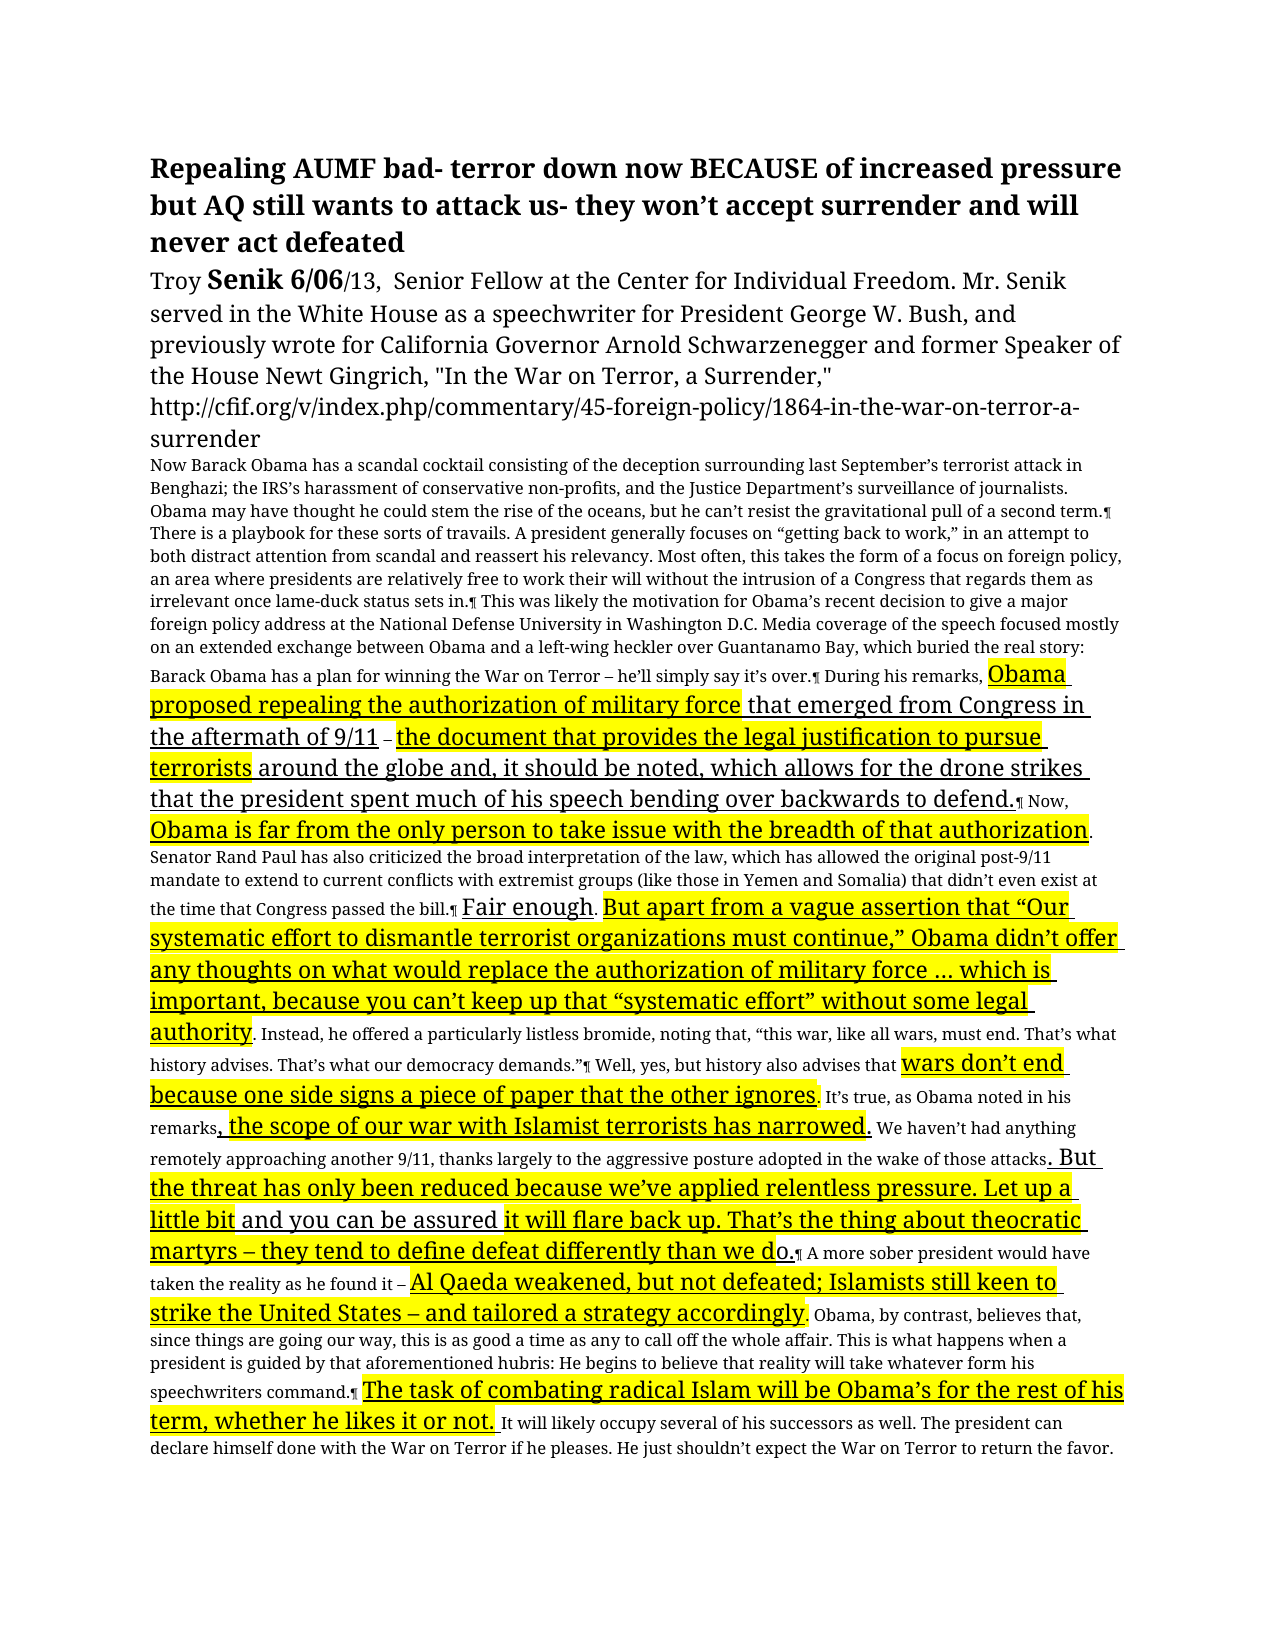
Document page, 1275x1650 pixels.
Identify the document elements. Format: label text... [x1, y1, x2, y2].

subtitle Repealing AUMF bad- terror down now BECAUSE of increased pressure but AQ still wants to attack us- they won’t accept surrender and will never act defeated [150, 150, 1125, 261]
text Troy Senik 6/06/13, Senior Fellow at the Center for Individual Freedom. Mr. Senik served in the White House as a speechwriter for President George W. Bush, and previously wrote for California Governor Arnold Schwarzenegger and former Speaker of the House Newt Gingrich, "In the War on Terror, a Surrender," http://cfif.org/v/index.php/commentary/45-foreign-policy/1864-in-the-war-on-terror-a-surrender [150, 261, 1125, 454]
text Now Barack Obama has a scandal cocktail consisting of the deception surrounding last September’s terrorist attack in Benghazi; the IRS’s harassment of conservative non-profits, and the Justice Department’s surveillance of journalists. Obama may have thought he could stem the rise of the oceans, but he can’t resist the gravitational pull of a second term.¶ There is a playbook for these sorts of travails. A president generally focuses on “getting back to work,” in an attempt to both distract attention from scandal and reassert his relevancy. Most often, this takes the form of a focus on foreign policy, an area where presidents are relatively free to work their will without the intrusion of a Congress that regards them as irrelevant once lame-duck status sets in.¶ This was likely the motivation for Obama’s recent decision to give a major foreign policy address at the National Defense University in Washington D.C. Media coverage of the speech focused mostly on an extended exchange between Obama and a left-wing heckler over Guantanamo Bay, which buried the real story: Barack Obama has a plan for winning the War on Terror – he’ll simply say it’s over.¶ During his remarks, Obama proposed repealing the authorization of military force that emerged from Congress in the aftermath of 9/11 – the document that provides the legal justification to pursue terrorists around the globe and, it should be noted, which allows for the drone strikes that the president spent much of his speech bending over backwards to defend.¶ Now, Obama is far from the only person to take issue with the breadth of that authorization. Senator Rand Paul has also criticized the broad interpretation of the law, which has allowed the original post-9/11 mandate to extend to current conflicts with extremist groups (like those in Yemen and Somalia) that didn’t even exist at the time that Congress passed the bill.¶ Fair enough. But apart from a vague assertion that “Our systematic effort to dismantle terrorist organizations must continue,” Obama didn’t offer any thoughts on what would replace the authorization of military force … which is important, because you can’t keep up that “systematic effort” without some legal authority. Instead, he offered a particularly listless bromide, noting that, “this war, like all wars, must end. That’s what history advises. That’s what our democracy demands.”¶ Well, yes, but history also advises that wars don’t end because one side signs a piece of paper that the other ignores. It’s true, as Obama noted in his remarks, the scope of our war with Islamist terrorists has narrowed. We haven’t had anything remotely approaching another 9/11, thanks largely to the aggressive posture adopted in the wake of those attacks. But the threat has only been reduced because we’ve applied relentless pressure. Let up a little bit and you can be assured it will flare back up. That’s the thing about theocratic martyrs – they tend to define defeat differently than we do.¶ A more sober president would have taken the reality as he found it – Al Qaeda weakened, but not defeated; Islamists still keen to strike the United States – and tailored a strategy accordingly. Obama, by contrast, believes that, since things are going our way, this is as good a time as any to call off the whole affair. This is what happens when a president is guided by that aforementioned hubris: He begins to believe that reality will take whatever form his speechwriters command.¶ The task of combating radical Islam will be Obama’s for the rest of his term, whether he likes it or not. It will likely occupy several of his successors as well. The president can declare himself done with the War on Terror if he pleases. He just shouldn’t expect the War on Terror to return the favor. [150, 950, 1125, 1459]
text Now Barack Obama has a scandal cocktail consisting of the deception surrounding last September’s terrorist attack in Benghazi; the IRS’s harassment of conservative non-profits, and the Justice Department’s surveillance of journalists. Obama may have thought he could stem the rise of the oceans, but he can’t resist the gravitational pull of a second term.¶ There is a playbook for these sorts of travails. A president generally focuses on “getting back to work,” in an attempt to both distract attention from scandal and reassert his relevancy. Most often, this takes the form of a focus on foreign policy, an area where presidents are relatively free to work their will without the intrusion of a Congress that regards them as irrelevant once lame-duck status sets in.¶ This was likely the motivation for Obama’s recent decision to give a major foreign policy address at the National Defense University in Washington D.C. Media coverage of the speech focused mostly on an extended exchange between Obama and a left-wing heckler over Guantanamo Bay, which buried the real story: Barack Obama has a plan for winning the War on Terror – he’ll simply say it’s over.¶ During his remarks, Obama proposed repealing the authorization of military force that emerged from Congress in the aftermath of 9/11 – the document that provides the legal justification to pursue terrorists around the globe and, it should be noted, which allows for the drone strikes that the president spent much of his speech bending over backwards to defend.¶ Now, Obama is far from the only person to take issue with the breadth of that authorization. Senator Rand Paul has also criticized the broad interpretation of the law, which has allowed the original post-9/11 mandate to extend to current conflicts with extremist groups (like those in Yemen and Somalia) that didn’t even exist at the time that Congress passed the bill.¶ Fair enough. But apart from a vague assertion that “Our systematic effort to dismantle terrorist organizations must continue,” Obama didn’t offer any thoughts on what would replace the authorization of military force … which is important, because you can’t keep up that “systematic effort” without some legal authority. Instead, he offered a particularly listless bromide, noting that, “this war, like all wars, must end. That’s what history advises. That’s what our democracy demands.”¶ Well, yes, but history also advises that wars don’t end because one side signs a piece of paper that the other ignores. It’s true, as Obama noted in his remarks, the scope of our war with Islamist terrorists has narrowed. We haven’t had anything remotely approaching another 9/11, thanks largely to the aggressive posture adopted in the wake of those attacks. But the threat has only been reduced because we’ve applied relentless pressure. Let up a little bit and you can be assured it will flare back up. That’s the thing about theocratic martyrs – they tend to define defeat differently than we do.¶ A more sober president would have taken the reality as he found it – Al Qaeda weakened, but not defeated; Islamists still keen to strike the United States – and tailored a strategy accordingly. Obama, by contrast, believes that, since things are going our way, this is as good a time as any to call off the whole affair. This is what happens when a president is guided by that aforementioned hubris: He begins to believe that reality will take whatever form his speechwriters command.¶ The task of combating radical Islam will be Obama’s for the rest of his term, whether he likes it or not. It will likely occupy several of his successors as well. The president can declare himself done with the War on Terror if he pleases. He just shouldn’t expect the War on Terror to return the favor. [150, 454, 1125, 949]
